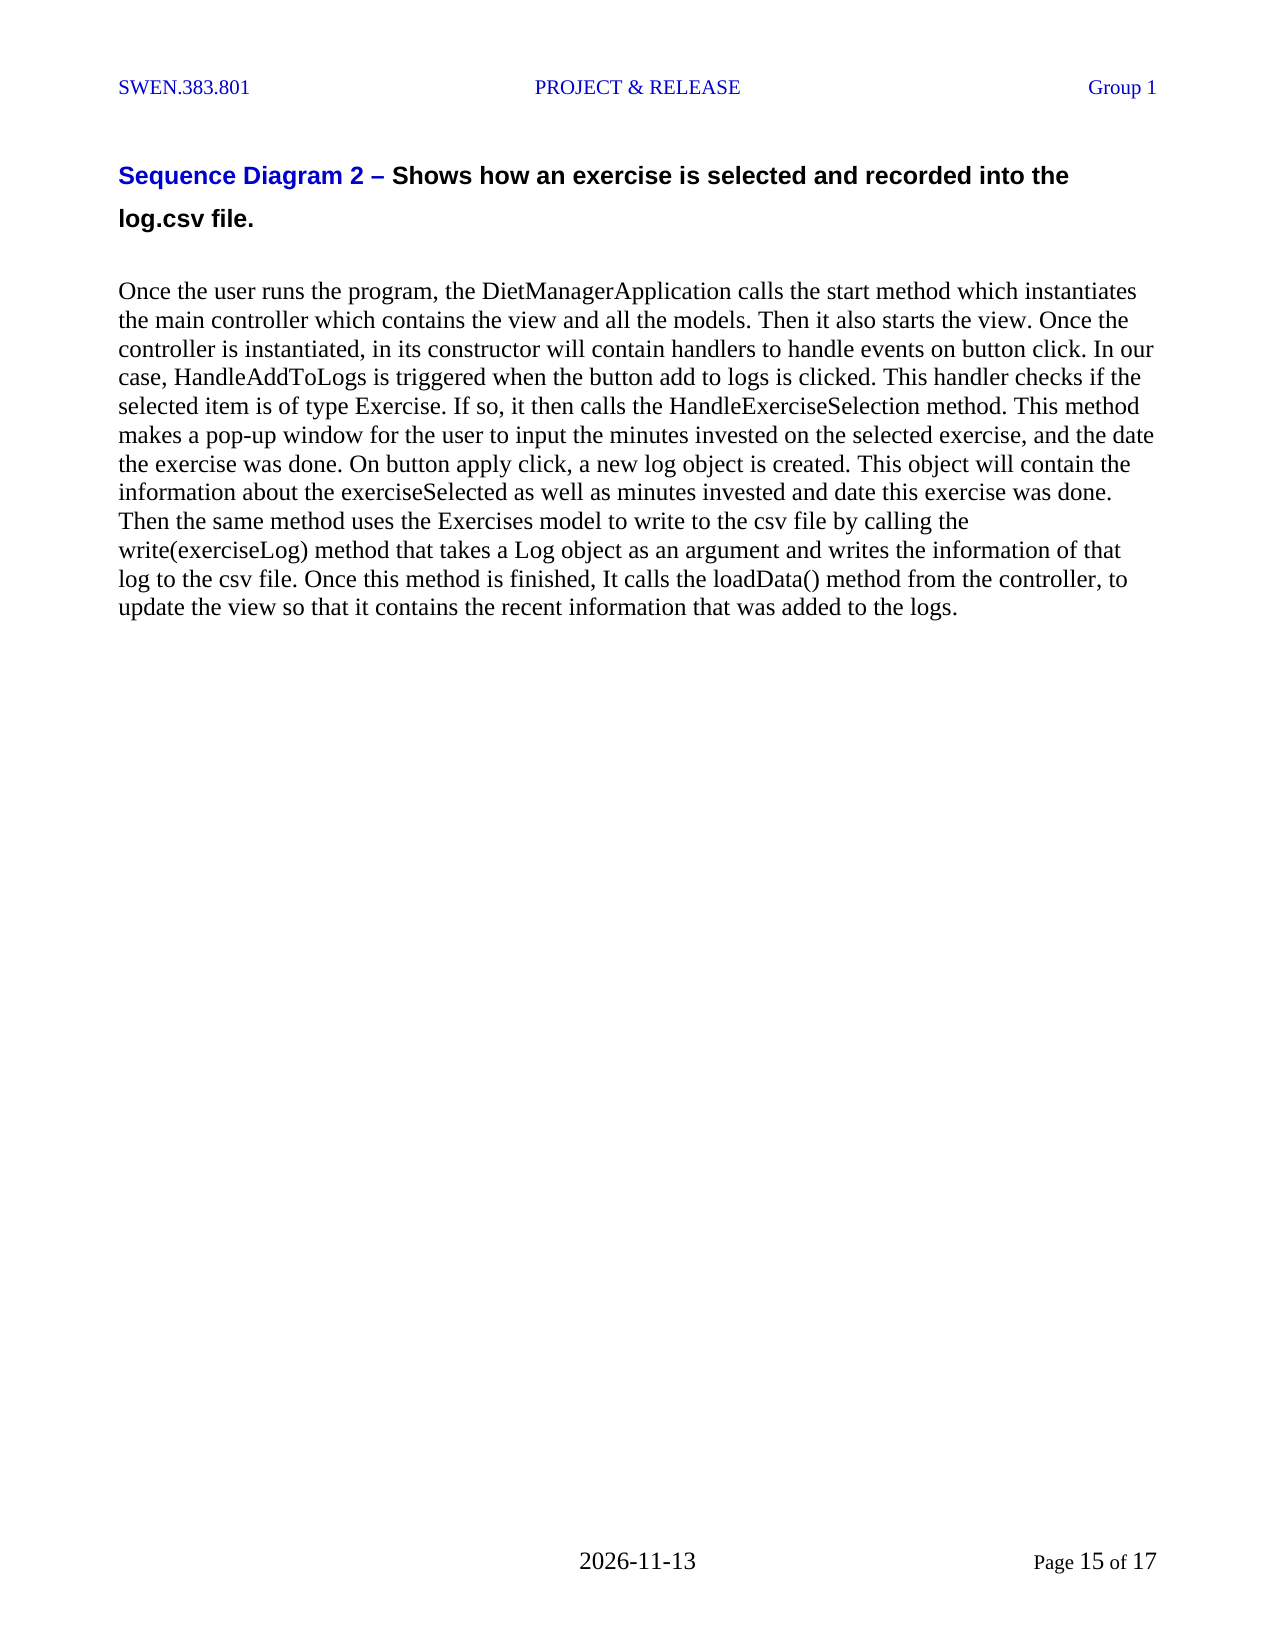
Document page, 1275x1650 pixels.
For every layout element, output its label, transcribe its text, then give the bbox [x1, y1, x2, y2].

text Sequence Diagram 2 – Shows how an exercise is selected and recorded into the log.csv file. [118, 161, 1157, 233]
text Once the user runs the program, the DietManagerApplication calls the start method which instantiates the main controller which contains the view and all the models. Then it also starts the view. Once the controller is instantiated, in its constructor will contain handlers to handle events on button click. In our case, HandleAddToLogs is triggered when the button add to logs is clicked. This handler checks if the selected item is of type Exercise. If so, it then calls the HandleExerciseSelection method. This method makes a pop-up window for the user to input the minutes invested on the selected exercise, and the date the exercise was done. On button apply click, a new log object is created. This object will contain the information about the exerciseSelected as well as minutes invested and date this exercise was done. Then the same method uses the Exercises model to write to the csv file by calling the write(exerciseLog) method that takes a Log object as an argument and writes the information of that log to the csv file. Once this method is finished, It calls the loadData() method from the controller, to update the view so that it contains the recent information that was added to the logs. [118, 276, 1157, 621]
